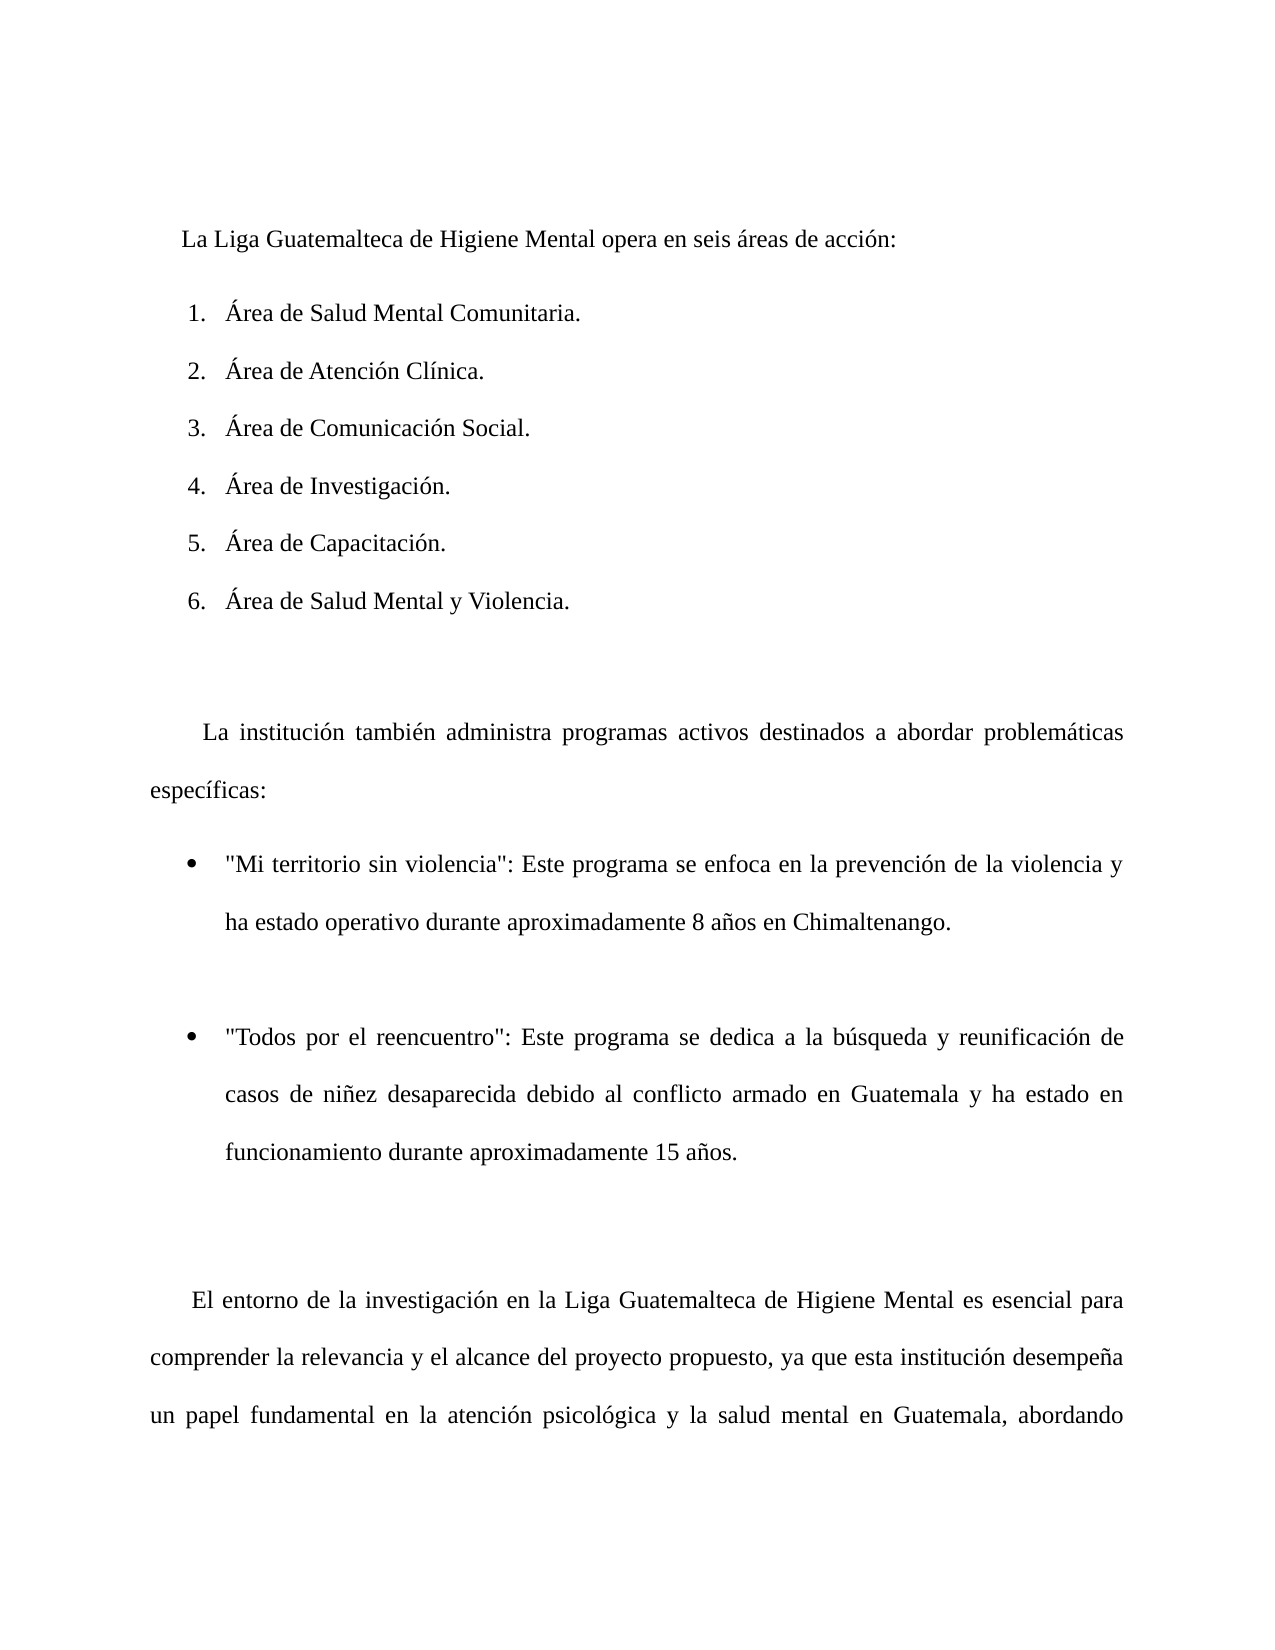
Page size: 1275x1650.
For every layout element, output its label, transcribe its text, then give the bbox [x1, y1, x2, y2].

list "Mi territorio sin violencia": Este programa se enfoca en la prevención de la violencia y ha estado operativo durante aproximadamente 8 años en Chimaltenango. [187, 849, 1125, 935]
list Área de Investigación. [187, 471, 1125, 499]
text La Liga Guatemalteca de Higiene Mental opera en seis áreas de acción: [150, 224, 1125, 253]
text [150, 1285, 1125, 1429]
list Área de Capacitación. [187, 528, 1125, 557]
list Área de Salud Mental Comunitaria. [187, 298, 1125, 327]
list Área de Atención Clínica. [187, 356, 1125, 384]
list Área de Comunicación Social. [187, 413, 1125, 442]
list "Todos por el reencuentro": Este programa se dedica a la búsqueda y reunificación de casos de niñez desaparecida debido al conflicto armado en Guatemala y ha estado en funcionamiento durante aproximadamente 15 años. [187, 1022, 1125, 1165]
text La institución también administra programas activos destinados a abordar problemáticas específicas: [150, 717, 1125, 804]
list Área de Salud Mental y Violencia. [187, 586, 1125, 614]
